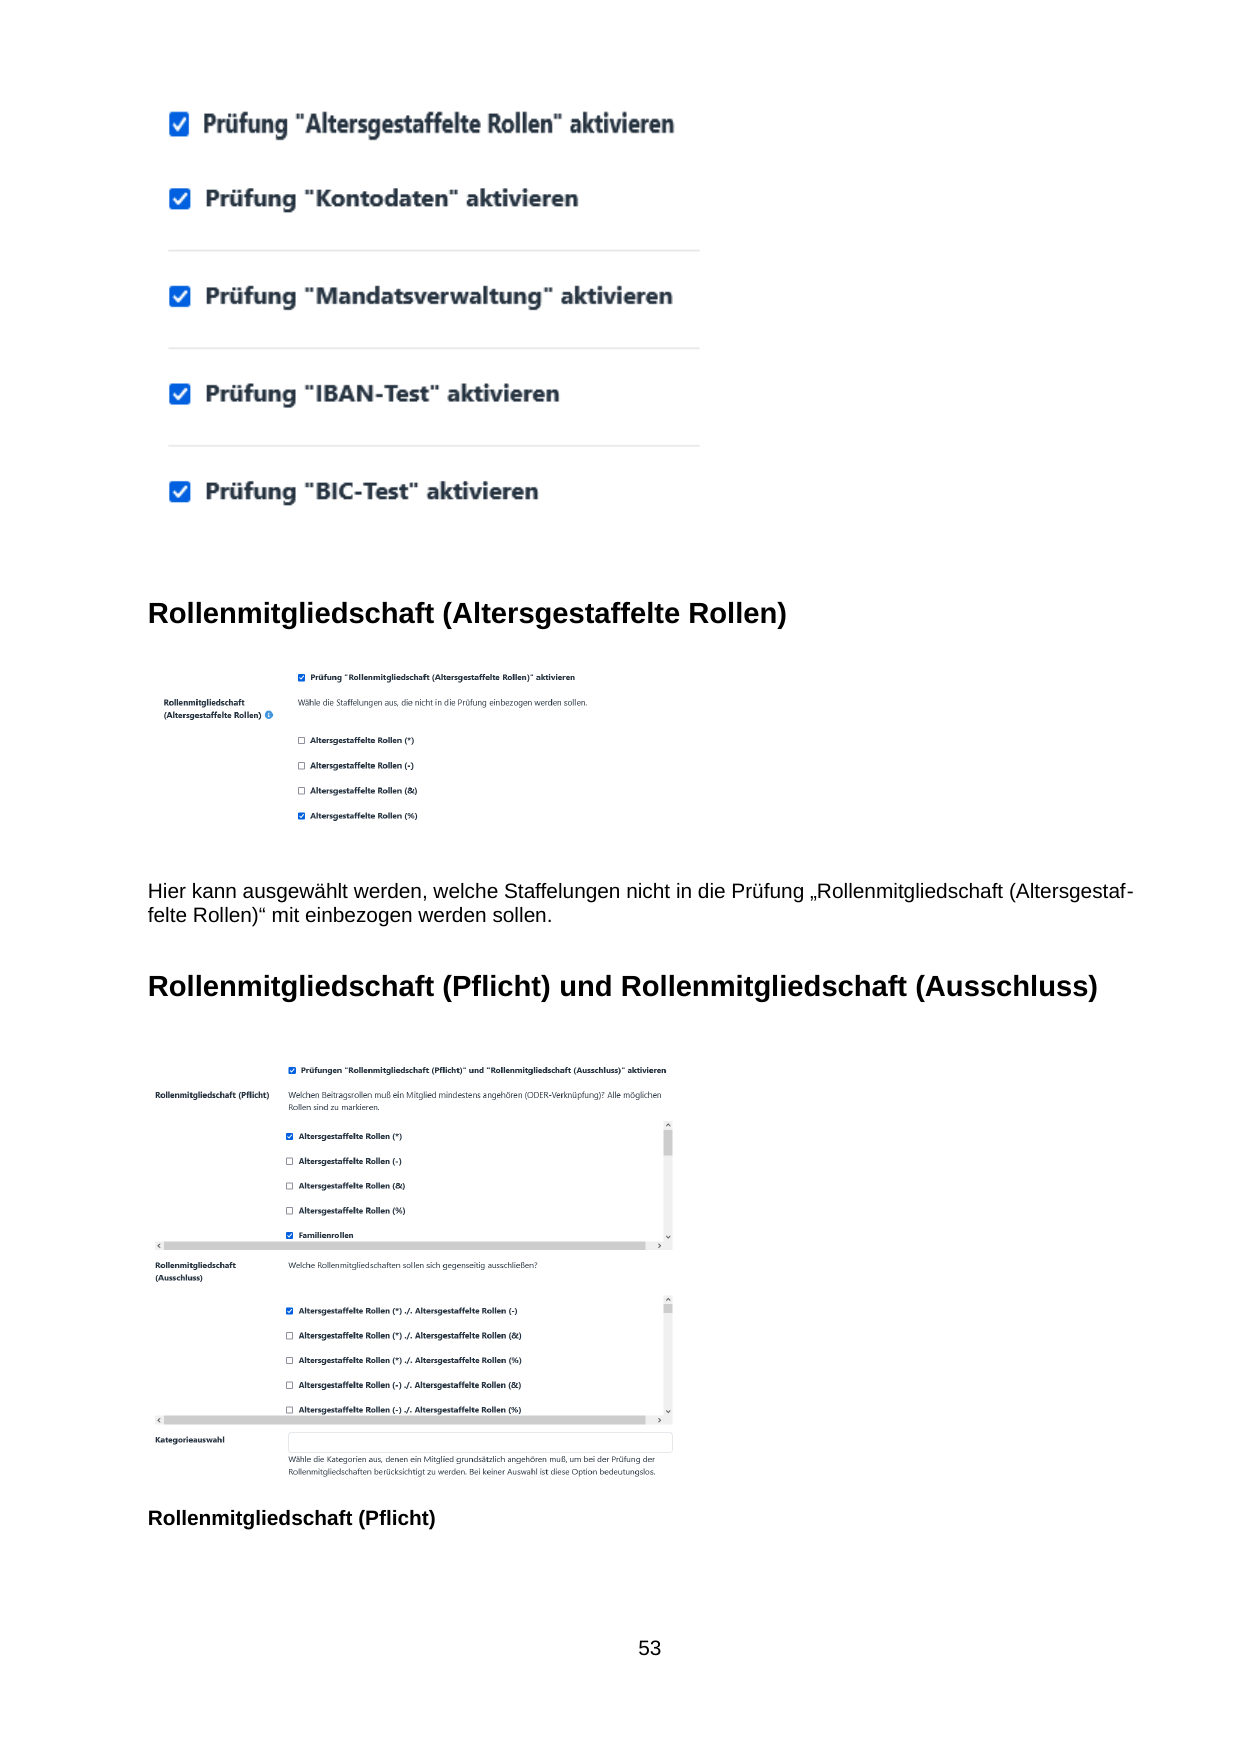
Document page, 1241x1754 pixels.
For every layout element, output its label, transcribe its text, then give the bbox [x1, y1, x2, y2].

list Hier kann ausgewählt werden, welche Staffelungen nicht in die Prüfung „Rollenmitgliedschaft (Altersgestaffelte Rollen)“ mit einbezogen werden sollen. [148, 879, 1152, 927]
text Rollenmitgliedschaft (Pflicht) [148, 1506, 1152, 1530]
picture [147, 1063, 679, 1482]
subtitle Rollenmitgliedschaft (Pflicht) und Rollenmitgliedschaft (Ausschluss) [148, 969, 1152, 1003]
picture [168, 178, 700, 534]
picture [147, 100, 1230, 156]
picture [158, 670, 691, 831]
subtitle Rollenmitgliedschaft (Altersgestaffelte Rollen) [148, 596, 1152, 630]
